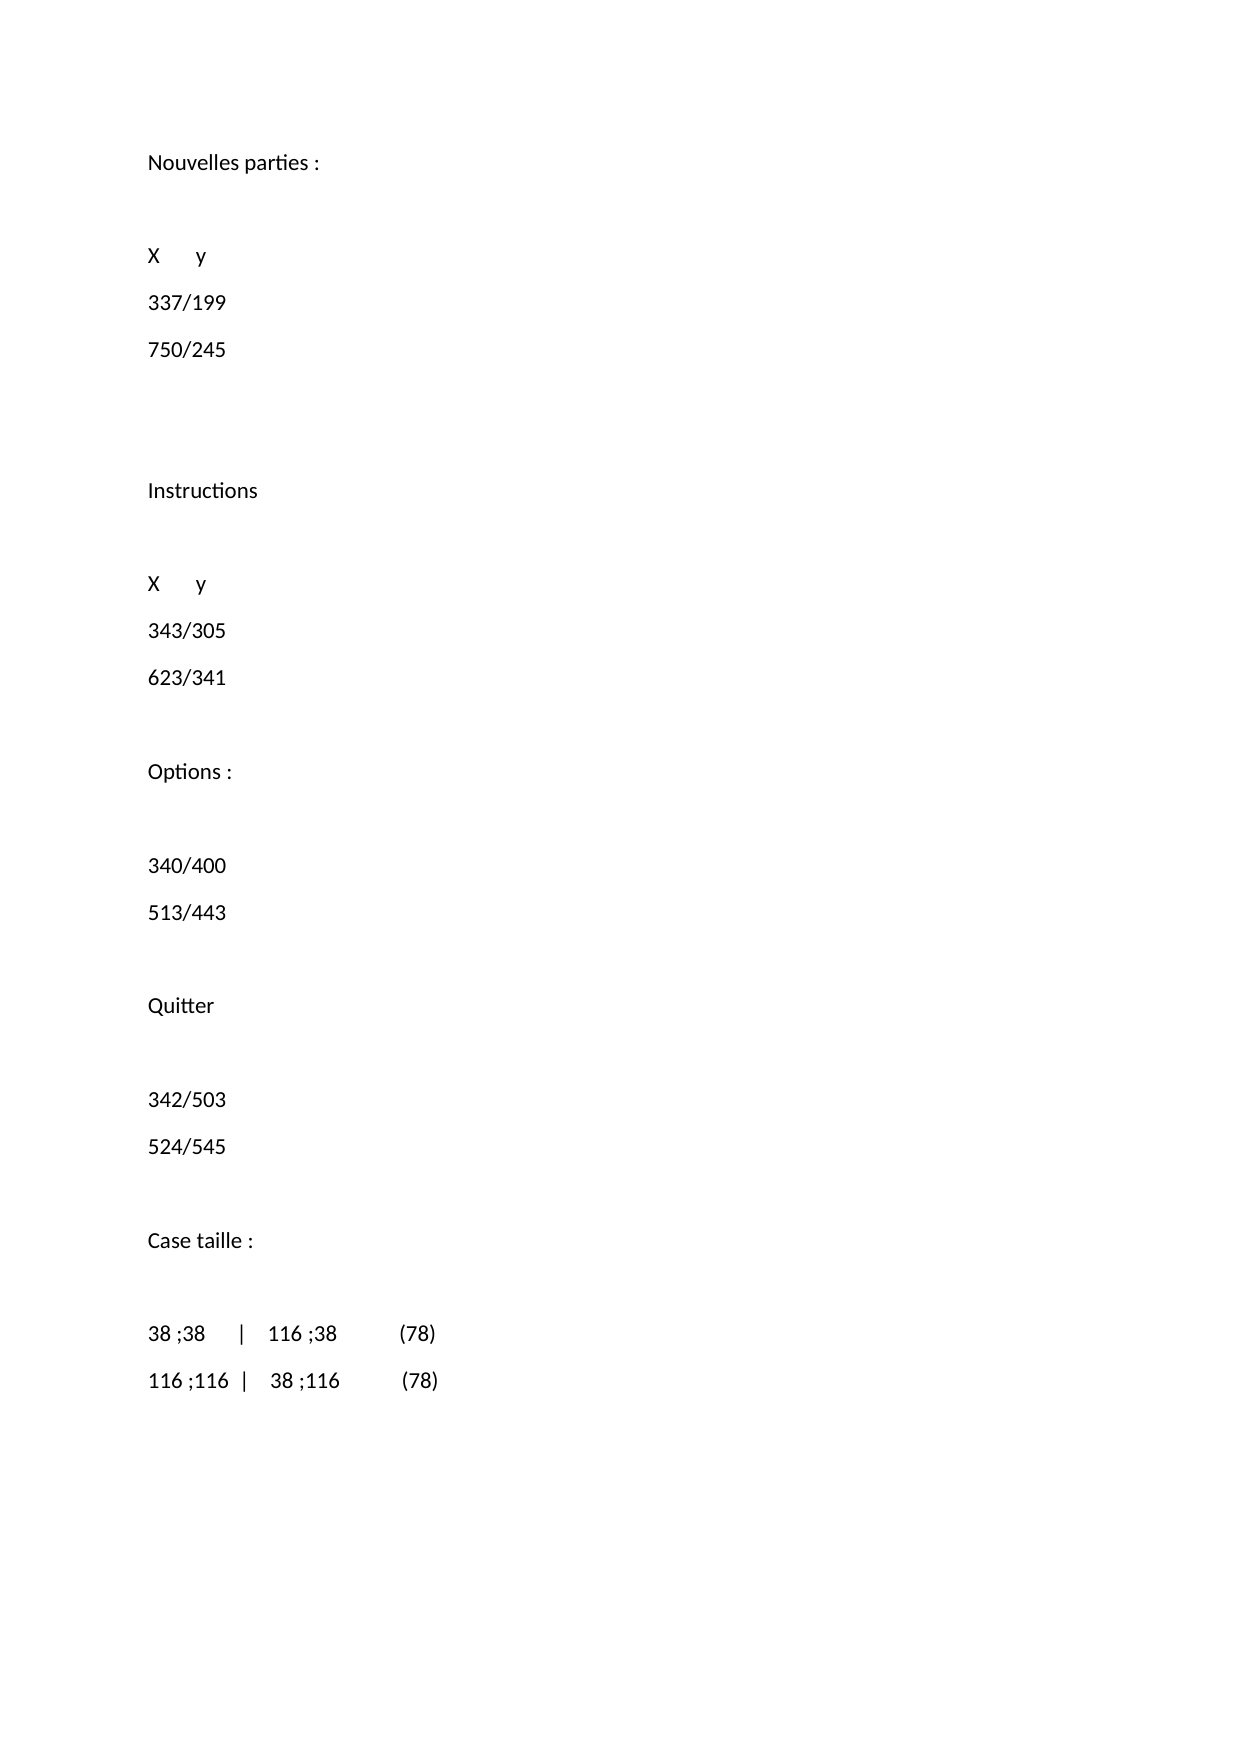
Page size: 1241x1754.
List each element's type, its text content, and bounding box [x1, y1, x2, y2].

text 116 ;116 | 38 ;116 (78) [148, 1366, 1093, 1394]
text 750/245 [148, 335, 1093, 363]
text Nouvelles parties : [148, 148, 1093, 176]
text 342/503 [148, 1085, 1093, 1113]
text Options : [148, 757, 1093, 785]
text Quitter [148, 991, 1093, 1019]
text 38 ;38 | 116 ;38 (78) [148, 1319, 1093, 1347]
text 623/341 [148, 663, 1093, 691]
text 340/400 [148, 851, 1093, 879]
text Case taille : [148, 1226, 1093, 1254]
text 337/199 [148, 288, 1093, 316]
text 513/443 [148, 898, 1093, 926]
text X y [148, 569, 1093, 597]
text Instructions [148, 476, 1093, 504]
text X y [148, 241, 1093, 269]
text 343/305 [148, 616, 1093, 644]
text 524/545 [148, 1132, 1093, 1160]
